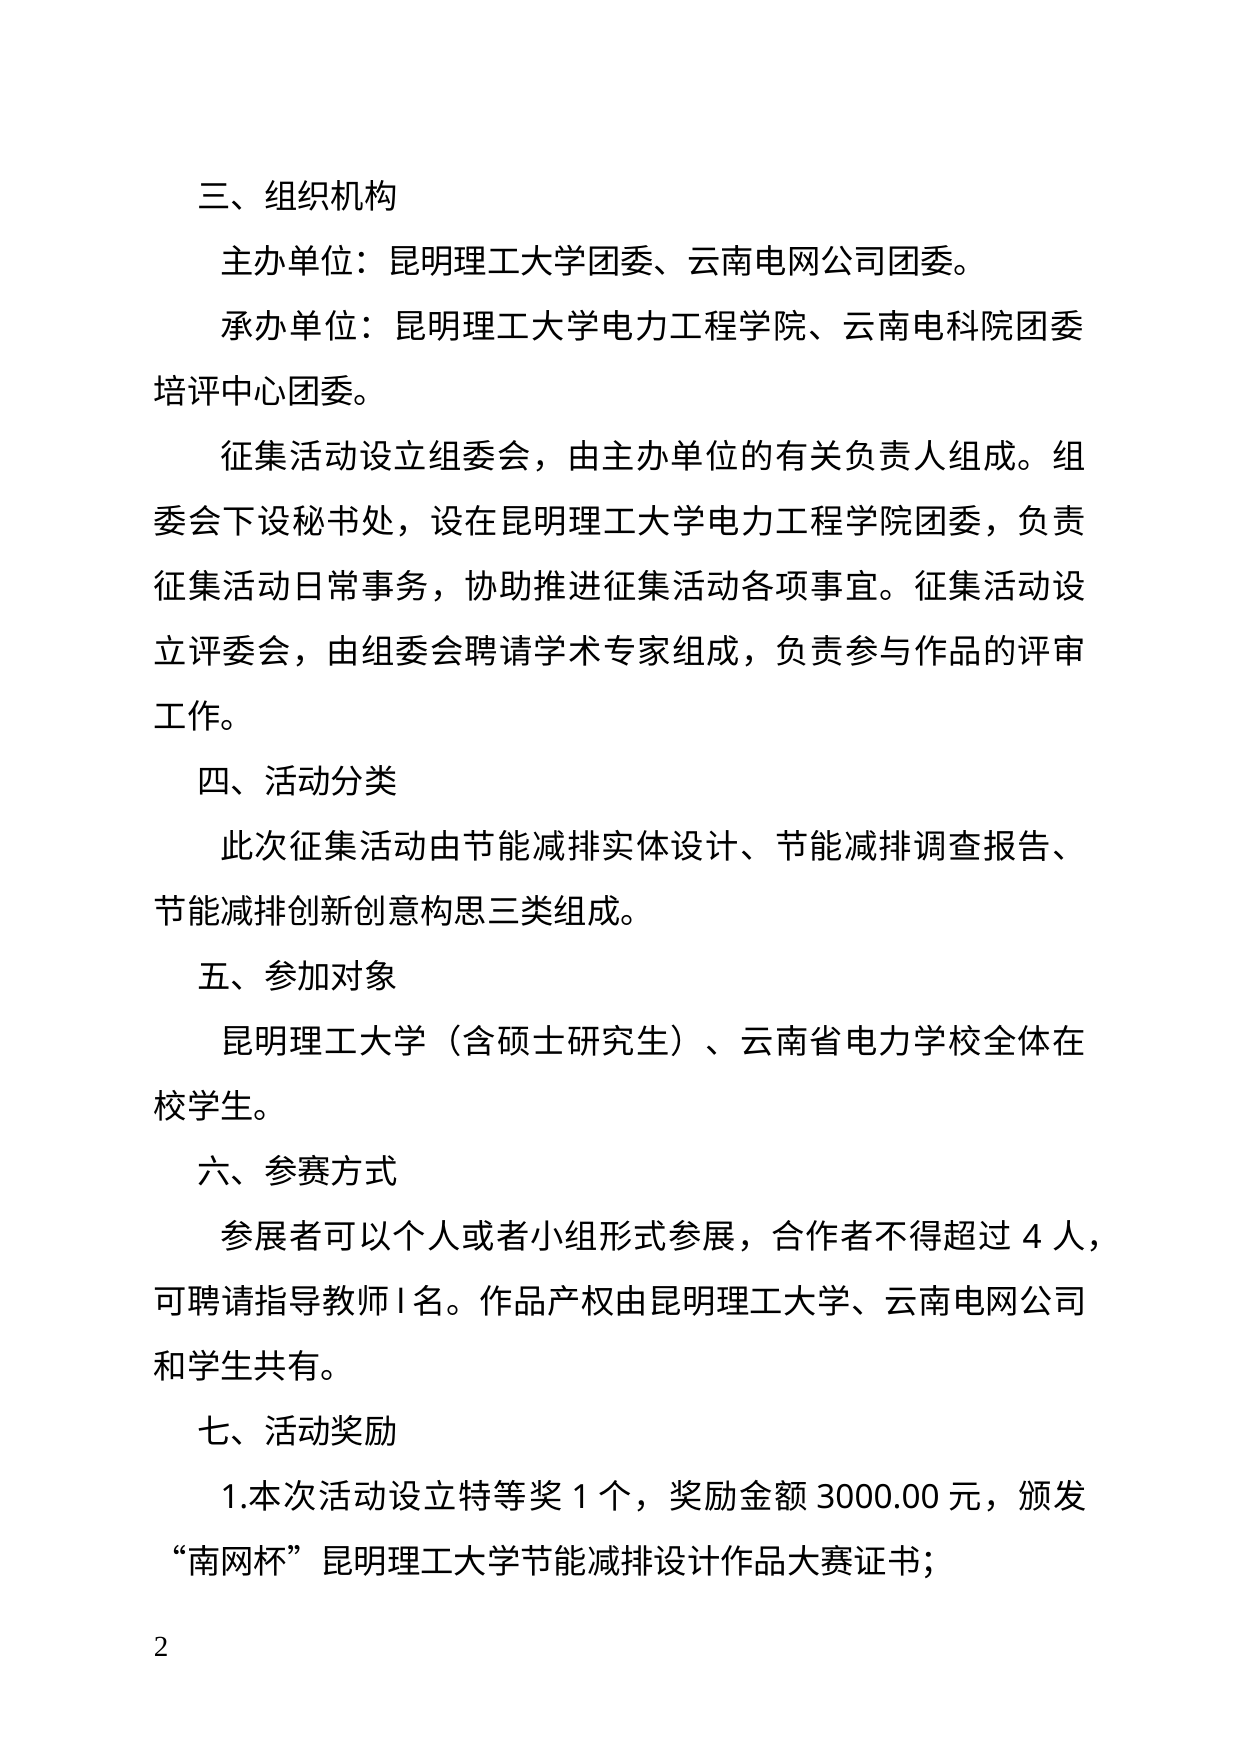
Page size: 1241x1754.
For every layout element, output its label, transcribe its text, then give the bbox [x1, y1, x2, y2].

text 征集活动设立组委会，由主办单位的有关负责人组成。组委会下设秘书处，设在昆明理工大学电力工程学院团委，负责征集活动日常事务，协助推进征集活动各项事宜。征集活动设立评委会，由组委会聘请学术专家组成，负责参与作品的评审工作。 [153, 422, 1087, 747]
list 参赛方式 [153, 1137, 1087, 1202]
text 承办单位：昆明理工大学电力工程学院、云南电科院团委、培评中心团委。 [153, 292, 1087, 422]
list 活动分类 [153, 747, 1087, 812]
list 本次活动设立特等奖1个，奖励金额3000.00元，颁发“南网杯”昆明理工大学节能减排设计作品大赛证书； [153, 1462, 1087, 1592]
text 昆明理工大学（含硕士研究生）、云南省电力学校全体在校学生。 [153, 1007, 1087, 1137]
text 参展者可以个人或者小组形式参展，合作者不得超过 4 人，可聘请指导教师l名。作品产权由昆明理工大学、云南电网公司和学生共有。 [153, 1202, 1087, 1397]
list 活动奖励 [153, 1397, 1087, 1462]
text 主办单位：昆明理工大学团委、云南电网公司团委。 [153, 227, 1087, 292]
text 此次征集活动由节能减排实体设计、节能减排调查报告、节能减排创新创意构思三类组成。 [153, 812, 1087, 942]
list 参加对象 [153, 942, 1087, 1007]
list 组织机构 [153, 162, 1087, 227]
